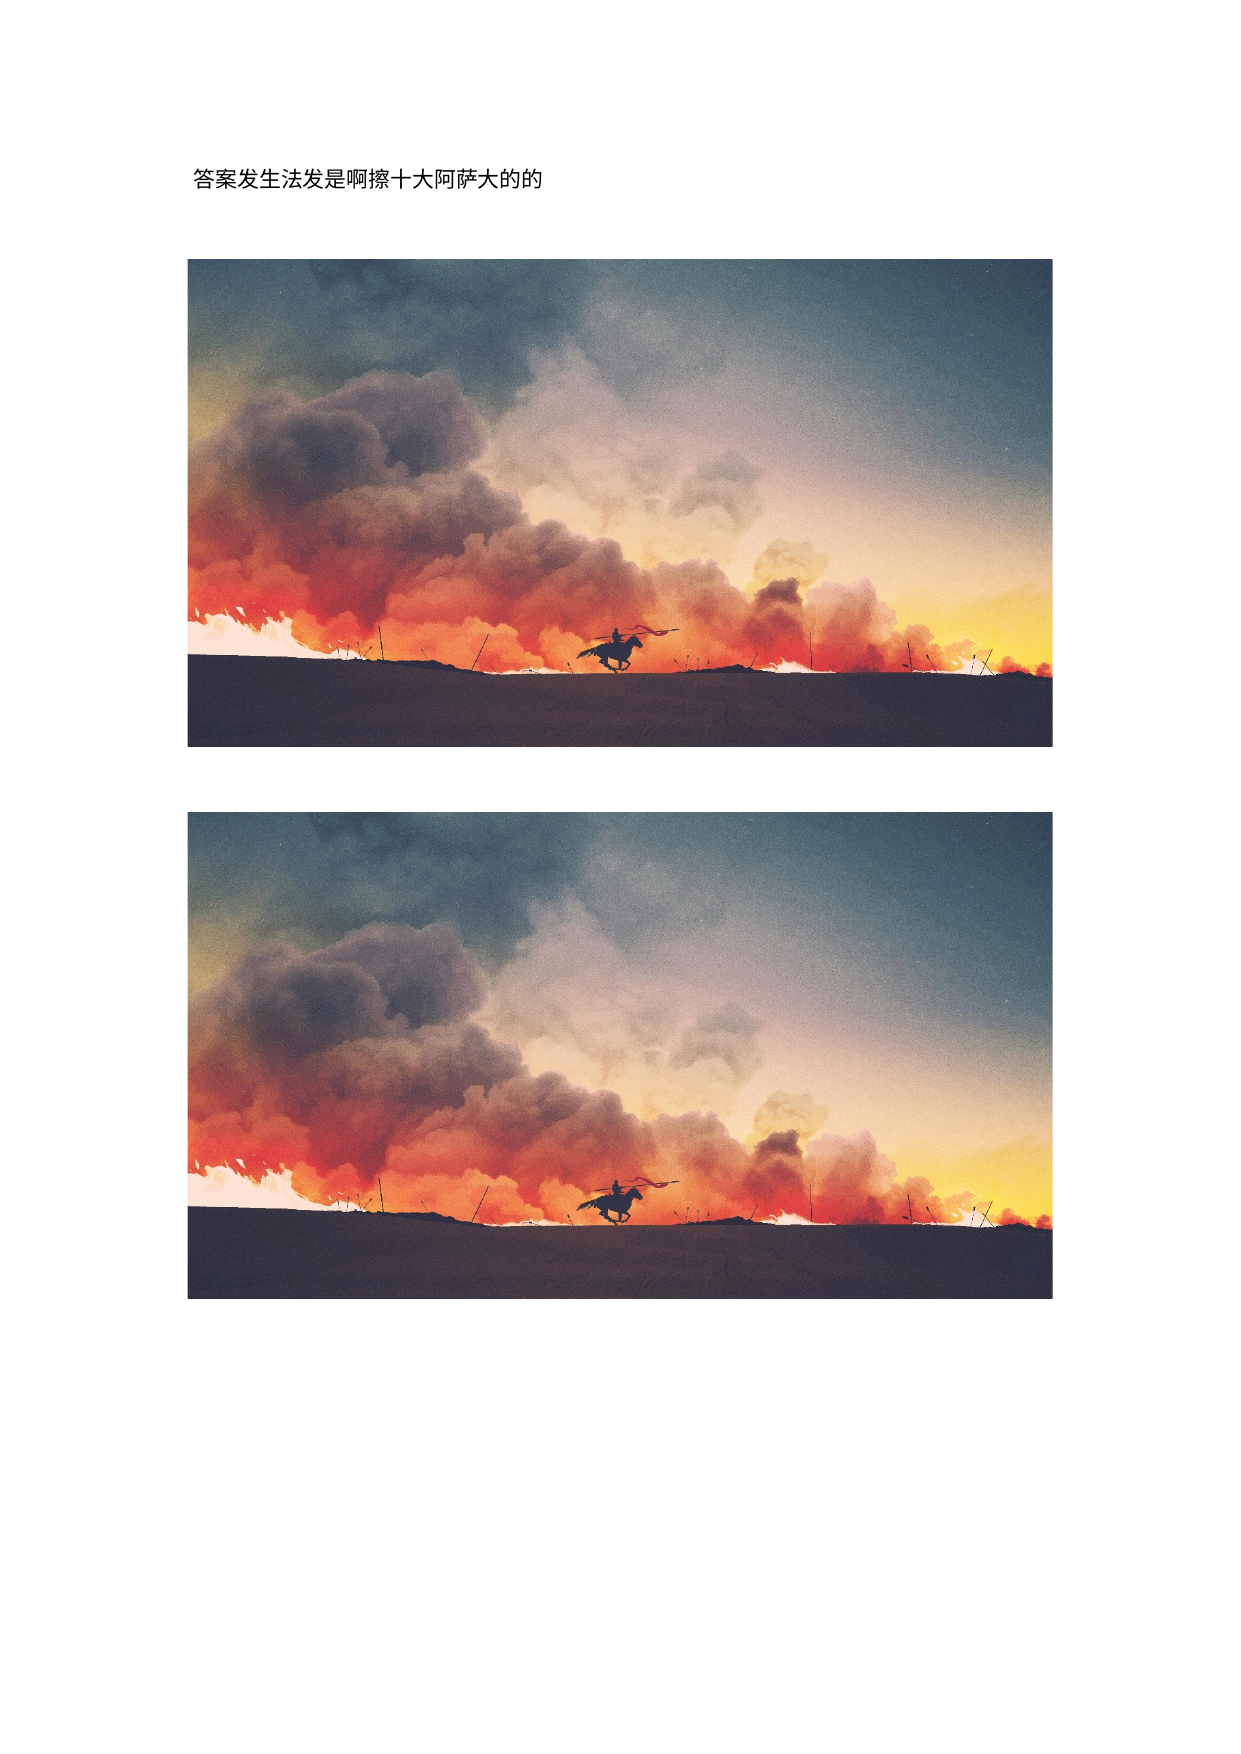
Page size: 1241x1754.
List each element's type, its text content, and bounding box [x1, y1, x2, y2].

picture [187, 259, 1053, 747]
picture [187, 812, 1053, 1299]
text 答案发生法发是啊擦十大阿萨大的的 [187, 162, 1053, 194]
